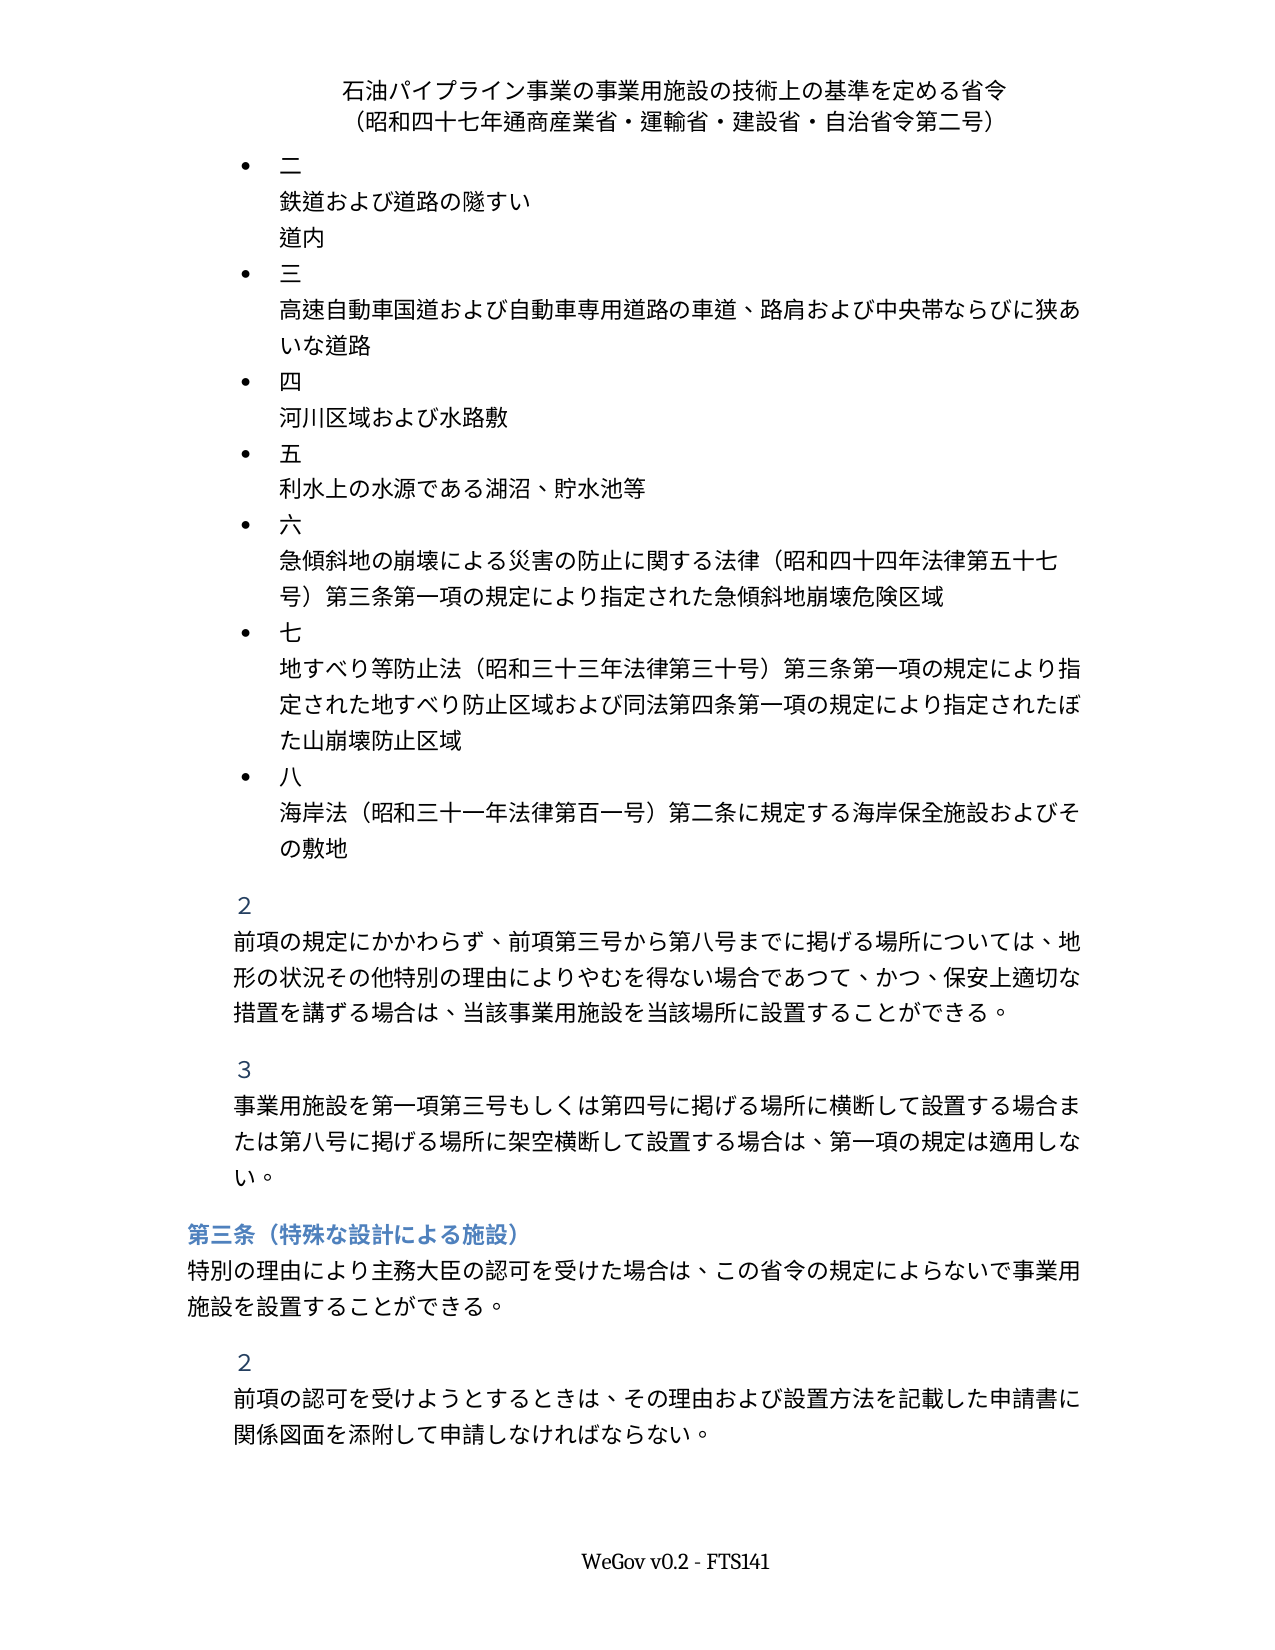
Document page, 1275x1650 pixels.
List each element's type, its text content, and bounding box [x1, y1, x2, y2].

list 六 急傾斜地の崩壊による災害の防止に関する法律（昭和四十四年法律第五十七号）第三条第一項の規定により指定された急傾斜地崩壊危険区域 [242, 509, 1087, 612]
list 四 河川区域および水路敷 [242, 366, 1087, 433]
list 八 海岸法（昭和三十一年法律第百一号）第二条に規定する海岸保全施設およびその敷地 [242, 761, 1087, 864]
list 二 鉄道および道路の隧すい 道内 [242, 150, 1087, 253]
text 事業用施設を第一項第三号もしくは第四号に掲げる場所に横断して設置する場合または第八号に掲げる場所に架空横断して設置する場合は、第一項の規定は適用しない。 [233, 1090, 1087, 1193]
list 三 高速自動車国道および自動車専用道路の車道、路肩および中央帯ならびに狭あいな道路 [242, 258, 1087, 361]
subtitle ３ [233, 1054, 1087, 1085]
list 七 地すべり等防止法（昭和三十三年法律第三十号）第三条第一項の規定により指定された地すべり防止区域および同法第四条第一項の規定により指定されたぼた山崩壊防止区域 [242, 617, 1087, 756]
text 前項の認可を受けようとするときは、その理由および設置方法を記載した申請書に関係図面を添附して申請しなければならない。 [233, 1383, 1087, 1451]
subtitle ２ [233, 1347, 1087, 1379]
subtitle ２ [233, 889, 1087, 921]
text 前項の規定にかかわらず、前項第三号から第八号までに掲げる場所については、地形の状況その他特別の理由によりやむを得ない場合であつて、かつ、保安上適切な措置を講ずる場合は、当該事業用施設を当該場所に設置することができる。 [233, 926, 1087, 1029]
text 特別の理由により主務大臣の認可を受けた場合は、この省令の規定によらないで事業用施設を設置することができる。 [187, 1255, 1087, 1322]
subtitle 第三条（特殊な設計による施設） [187, 1219, 1087, 1250]
list 五 利水上の水源である湖沼、貯水池等 [242, 437, 1087, 505]
